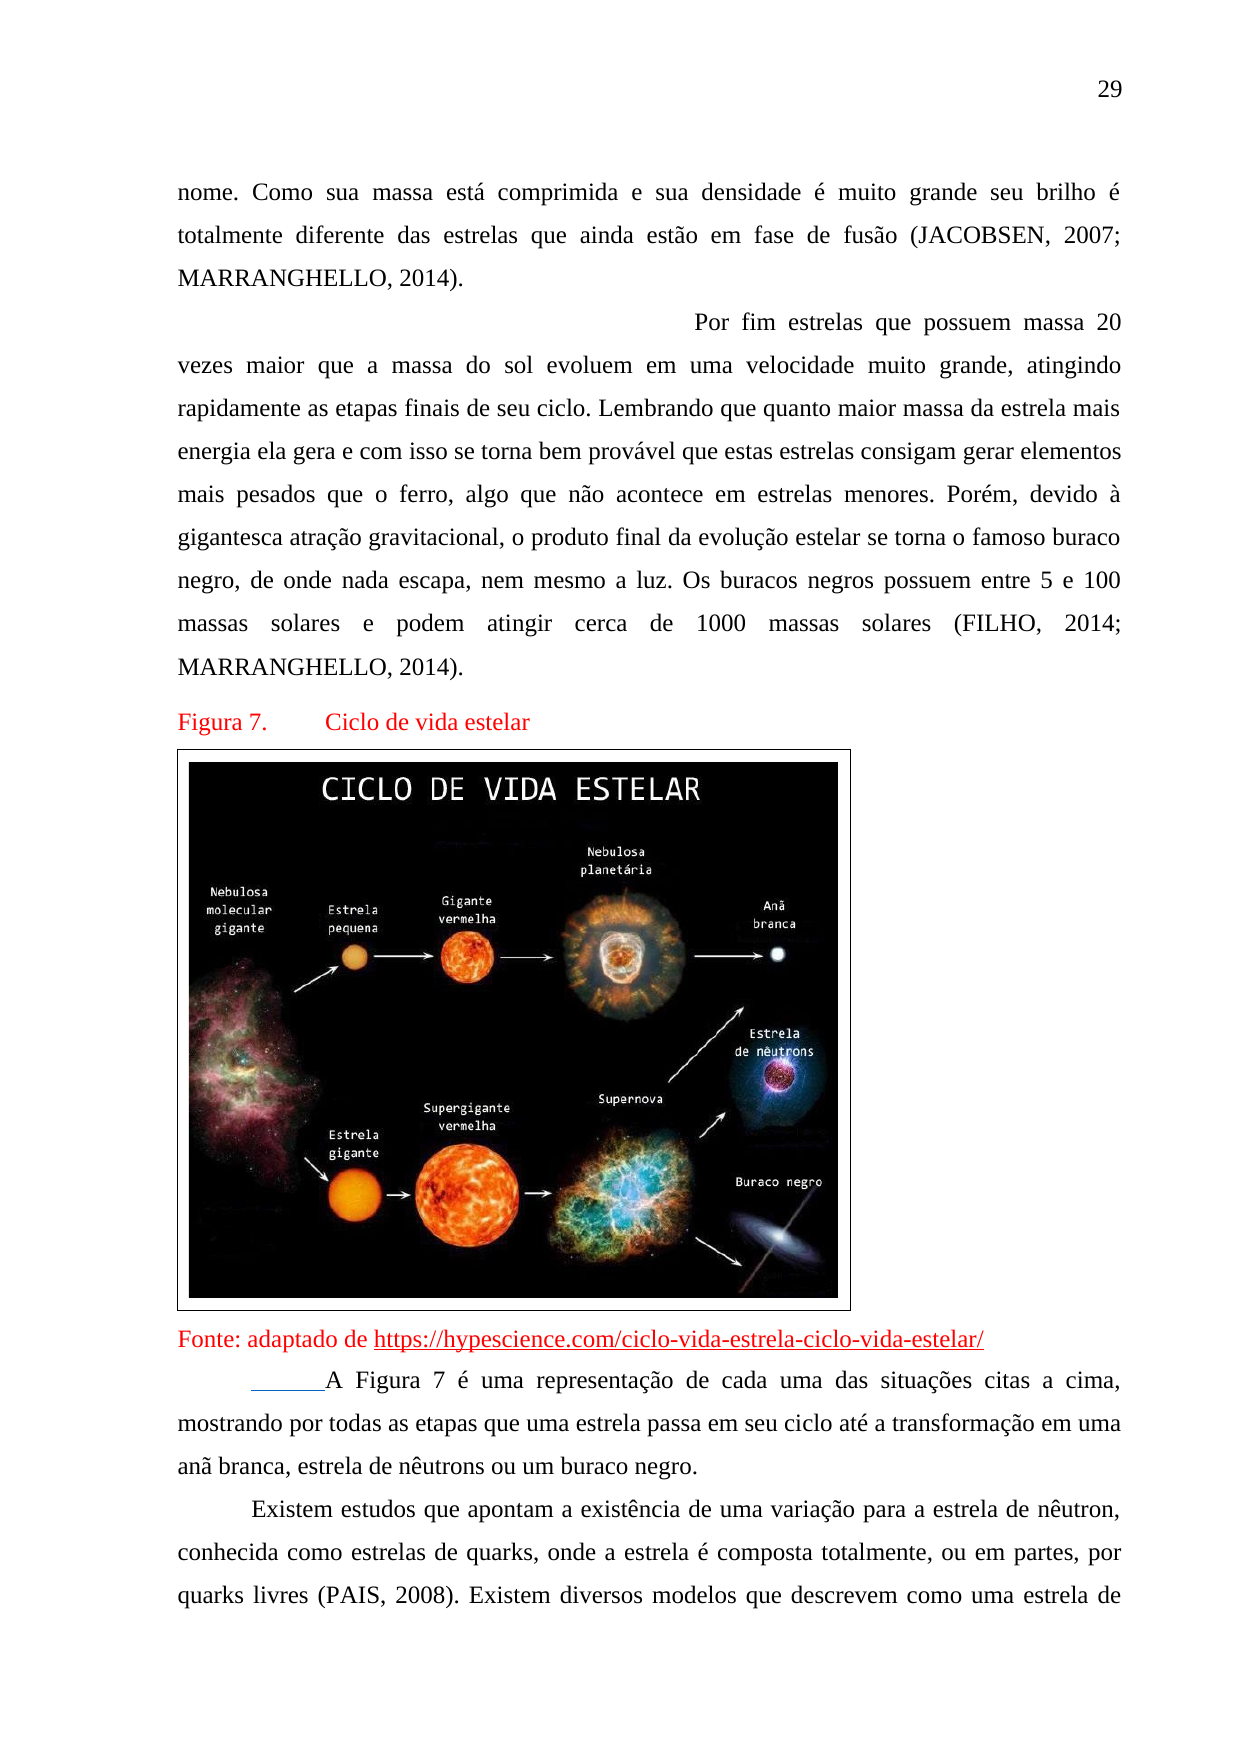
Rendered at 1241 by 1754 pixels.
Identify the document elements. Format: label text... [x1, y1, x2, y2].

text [177, 177, 1122, 292]
text Por fim estrelas que possuem massa 20 vezes maior que a massa do sol evoluem em uma velocidade muito grande, atingindo rapidamente as etapas finais de seu ciclo. Lembrando que quanto maior massa da estrela mais energia ela gera e com isso se torna bem provável que estas estrelas consigam gerar elementos mais pesados que o ferro, algo que não acontece em estrelas menores. Porém, devido à gigantesca atração gravitacional, o produto final da evolução estelar se torna o famoso buraco negro, de onde nada escapa, nem mesmo a luz. Os buracos negros possuem entre 5 e 100 massas solares e podem atingir cerca de 1000 massas solares (FILHO, 2014; MARRANGHELLO, 2014). [177, 307, 1122, 680]
table_header [178, 750, 850, 1310]
list Ciclo de vida estelar [177, 707, 1122, 736]
picture [188, 762, 838, 1298]
text A Figura 7 é uma representação de cada uma das situações citas a cima, mostrando por todas as etapas que uma estrela passa em seu ciclo até a transformação em uma anã branca, estrela de nêutrons ou um buraco negro. [177, 1365, 1122, 1480]
text Fonte: adaptado de https://hypescience.com/ciclo-vida-estrela-ciclo-vida-estelar/ [177, 1324, 1122, 1352]
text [177, 1494, 1122, 1609]
